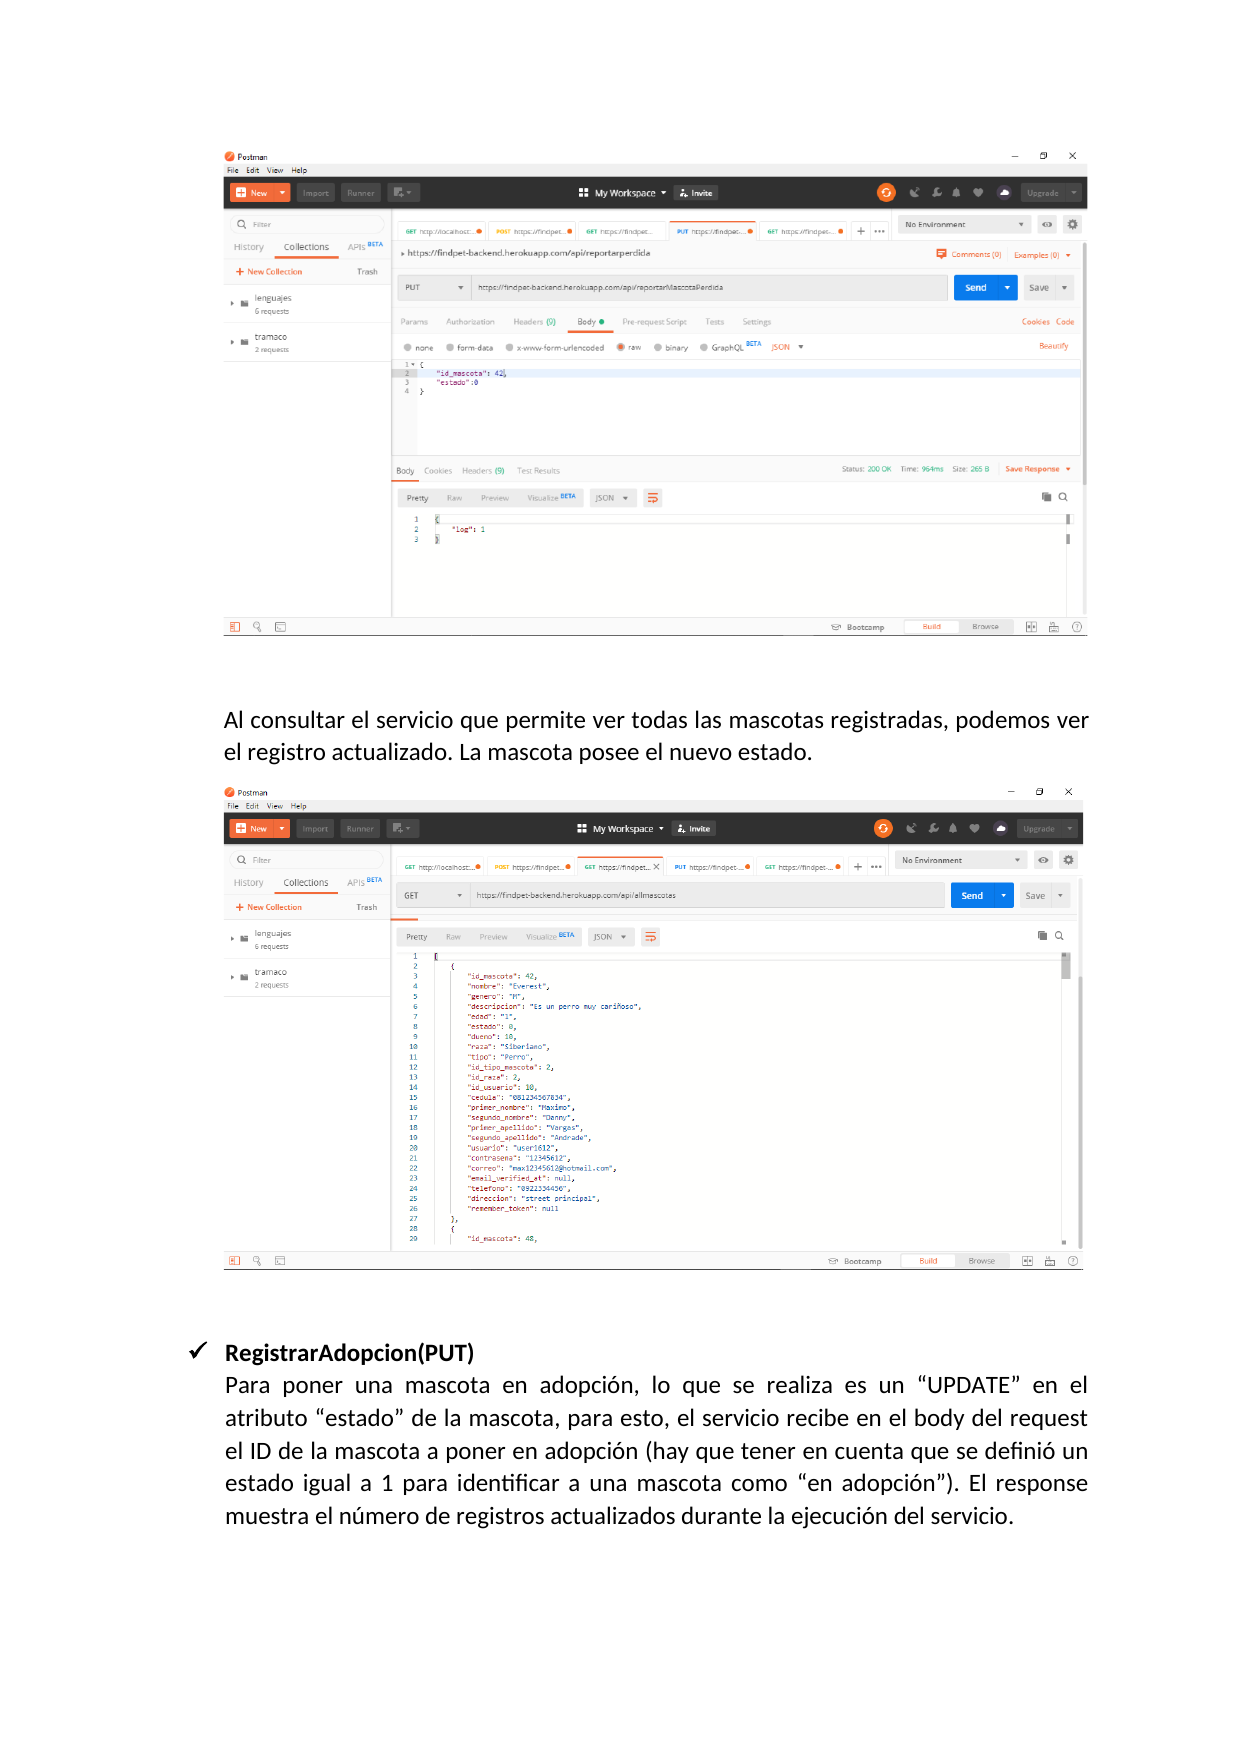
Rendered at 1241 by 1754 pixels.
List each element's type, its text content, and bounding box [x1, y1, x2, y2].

list RegistrarAdopcion(PUT) [187, 1337, 1090, 1367]
text Al consultar el servicio que permite ver todas las mascotas registradas, podemos ver el registro actualizado. La mascota posee el nuevo estado. [223, 704, 1090, 767]
picture [223, 150, 1088, 636]
picture [223, 785, 1084, 1270]
list Para poner una mascota en adopción, lo que se realiza es un “UPDATE” en el atributo “estado” de la mascota, para esto, el servicio recibe en el body del request el ID de la mascota a poner en adopción (hay que tener en cuenta que se definió un estado igual a 1 para identificar a una mascota como “en adopción”). El response muestra el número de registros actualizados durante la ejecución del servicio. [225, 1369, 1090, 1531]
